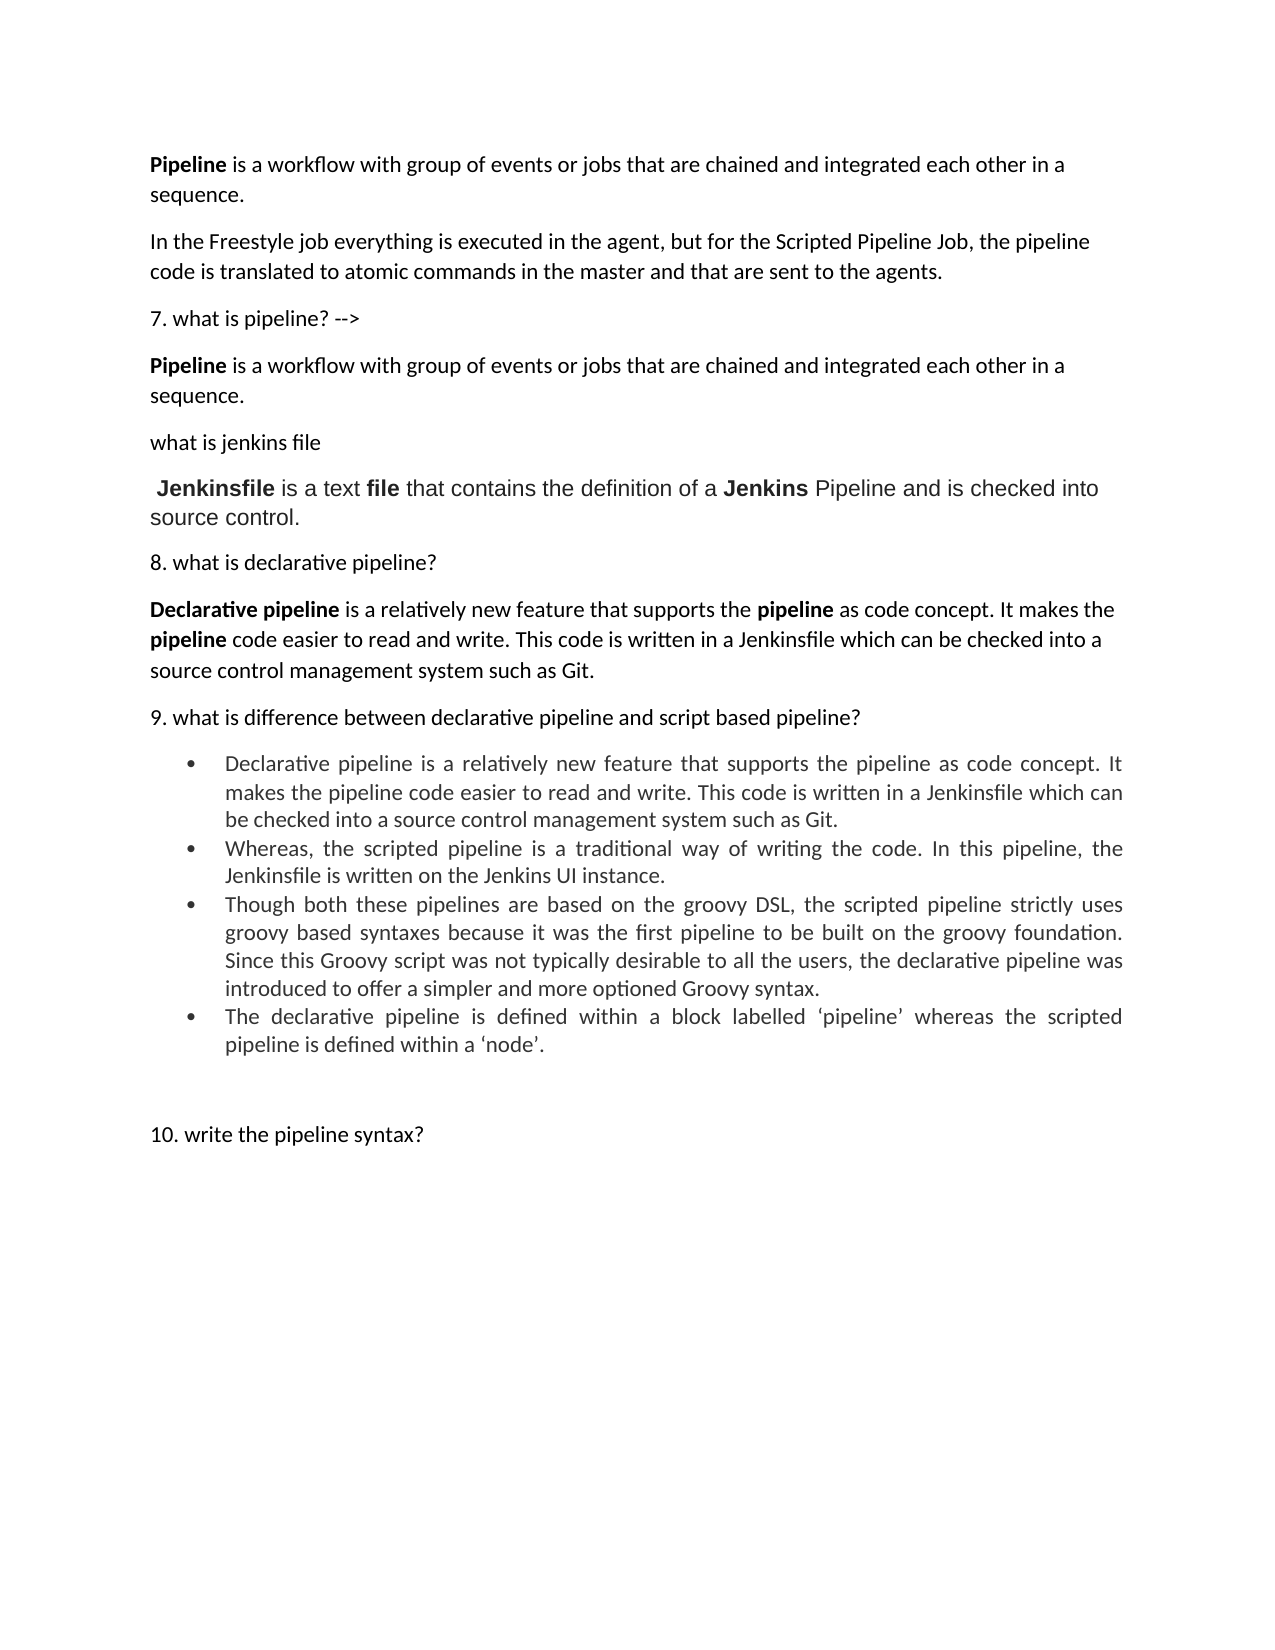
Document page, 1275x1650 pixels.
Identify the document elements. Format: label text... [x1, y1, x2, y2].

text 7. what is pipeline? --> [150, 304, 1125, 332]
text what is jenkins file [150, 428, 1125, 456]
list Whereas, the scripted pipeline is a traditional way of writing the code. In this pipeline, the Jenkinsfile is written on the Jenkins UI instance. [187, 834, 1125, 890]
text Pipeline is a workflow with group of events or jobs that are chained and integrated each other in a sequence. [150, 150, 1125, 208]
list Though both these pipelines are based on the groovy DSL, the scripted pipeline strictly uses groovy based syntaxes because it was the first pipeline to be built on the groovy foundation. Since this Groovy script was not typically desirable to all the users, the declarative pipeline was introduced to offer a simpler and more optioned Groovy syntax. [187, 890, 1125, 1002]
text 9. what is difference between declarative pipeline and script based pipeline? [150, 703, 1125, 731]
text Declarative pipeline is a relatively new feature that supports the pipeline as code concept. It makes the pipeline code easier to read and write. This code is written in a Jenkinsfile which can be checked into a source control management system such as Git. [150, 595, 1125, 684]
text Jenkinsfile is a text file that contains the definition of a Jenkins Pipeline and is checked into source control. [150, 475, 1125, 530]
text 10. write the pipeline syntax? [150, 1120, 1125, 1148]
text Pipeline is a workflow with group of events or jobs that are chained and integrated each other in a sequence. [150, 351, 1125, 409]
list The declarative pipeline is defined within a block labelled ‘pipeline’ whereas the scripted pipeline is defined within a ‘node’. [187, 1002, 1125, 1058]
text In the Freestyle job everything is executed in the agent, but for the Scripted Pipeline Job, the pipeline code is translated to atomic commands in the master and that are sent to the agents. [150, 227, 1125, 285]
list Declarative pipeline is a relatively new feature that supports the pipeline as code concept. It makes the pipeline code easier to read and write. This code is written in a Jenkinsfile which can be checked into a source control management system such as Git. [187, 749, 1125, 834]
text 8. what is declarative pipeline? [150, 548, 1125, 577]
